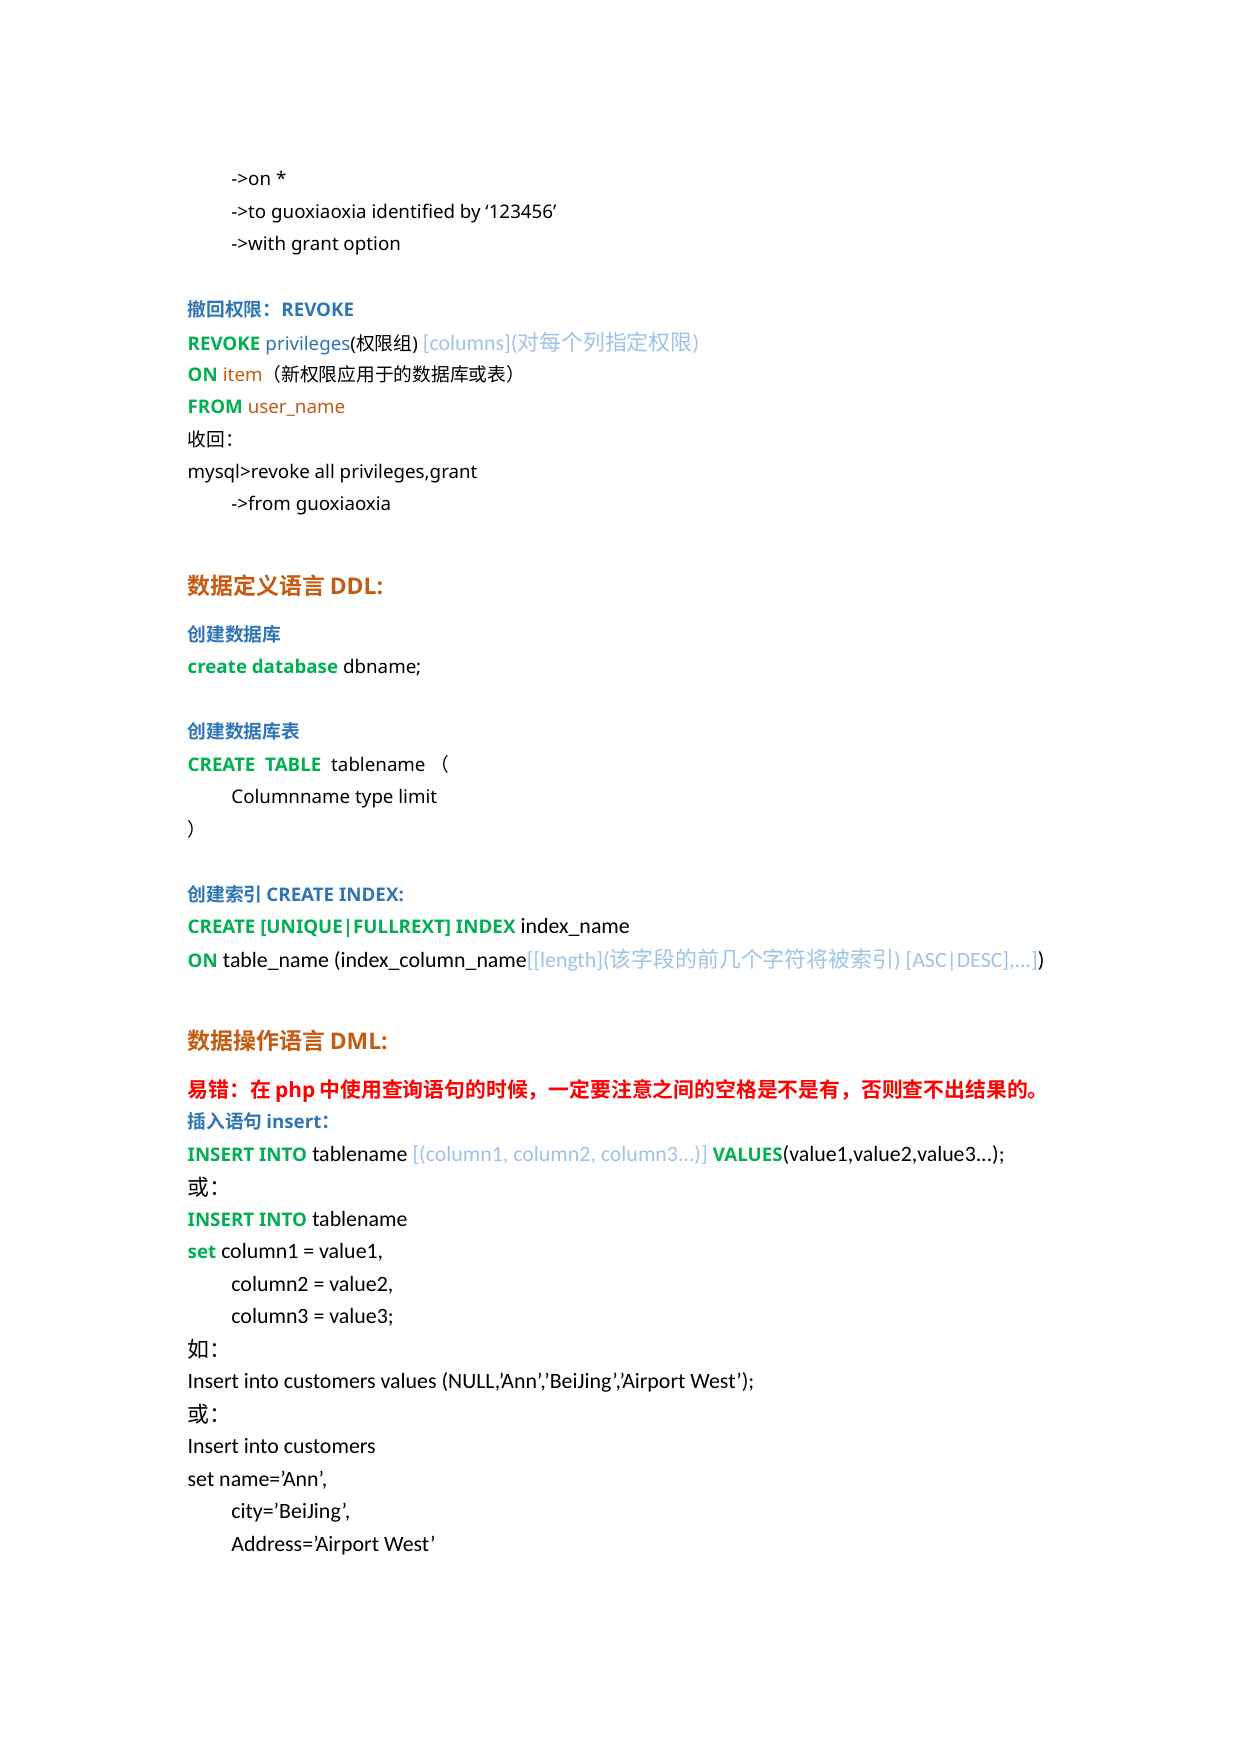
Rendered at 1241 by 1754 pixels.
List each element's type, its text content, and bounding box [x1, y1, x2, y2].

list column3 = value3; [187, 1299, 1053, 1332]
list 收回： [187, 422, 1053, 454]
list Insert into customers [187, 1429, 1053, 1462]
list Insert into customers values (NULL,’Ann’,’BeiJing’,’Airport West’); [187, 1364, 1053, 1397]
list ->from guoxiaoxia [187, 487, 1053, 519]
list 创建数据库表 [187, 714, 1053, 747]
list 插入语句insert： [187, 1104, 1053, 1137]
list column2 = value2, [187, 1267, 1053, 1299]
list ->to guoxiaoxia identified by ‘123456’ [187, 194, 1053, 227]
list 创建索引CREATE INDEX: [187, 877, 1053, 909]
list CREATE TABLE tablename （ [187, 747, 1053, 779]
list Columnname type limit [187, 779, 1053, 812]
list 如： [187, 1332, 1053, 1364]
list city=’BeiJing’, [187, 1494, 1053, 1527]
list ->on * [187, 162, 1053, 194]
list CREATE [UNIQUE|FULLREXT] INDEX index_name [187, 909, 1053, 942]
text 数据操作语言DML: [187, 1007, 1053, 1072]
list ON item（新权限应用于的数据库或表） [187, 357, 1053, 389]
list FROM user_name [187, 389, 1053, 422]
list create database dbname; [187, 649, 1053, 682]
list ） [187, 812, 1053, 844]
list Address=’Airport West’ [187, 1527, 1053, 1559]
list 或： [187, 1397, 1053, 1429]
list 或： [187, 1169, 1053, 1202]
list set name=’Ann’, [187, 1462, 1053, 1494]
text 数据定义语言DDL: [187, 552, 1053, 617]
list 撤回权限：REVOKE [187, 292, 1053, 324]
list set column1 = value1, [187, 1234, 1053, 1267]
list ->with grant option [187, 227, 1053, 259]
list mysql>revoke all privileges,grant [187, 454, 1053, 487]
list INSERT INTO tablename [(column1, column2, column3...)] VALUES(value1,value2,value3...); [187, 1137, 1053, 1169]
list INSERT INTO tablename [187, 1202, 1053, 1234]
text 易错：在php中使用查询语句的时候，一定要注意之间的空格是不是有，否则查不出结果的。 [187, 1072, 1053, 1104]
list REVOKE privileges(权限组) [columns](对每个列指定权限) [187, 324, 1053, 357]
list ON table_name (index_column_name[[length](该字段的前几个字符将被索引) [ASC|DESC],...]) [187, 942, 1053, 974]
list 创建数据库 [187, 617, 1053, 649]
